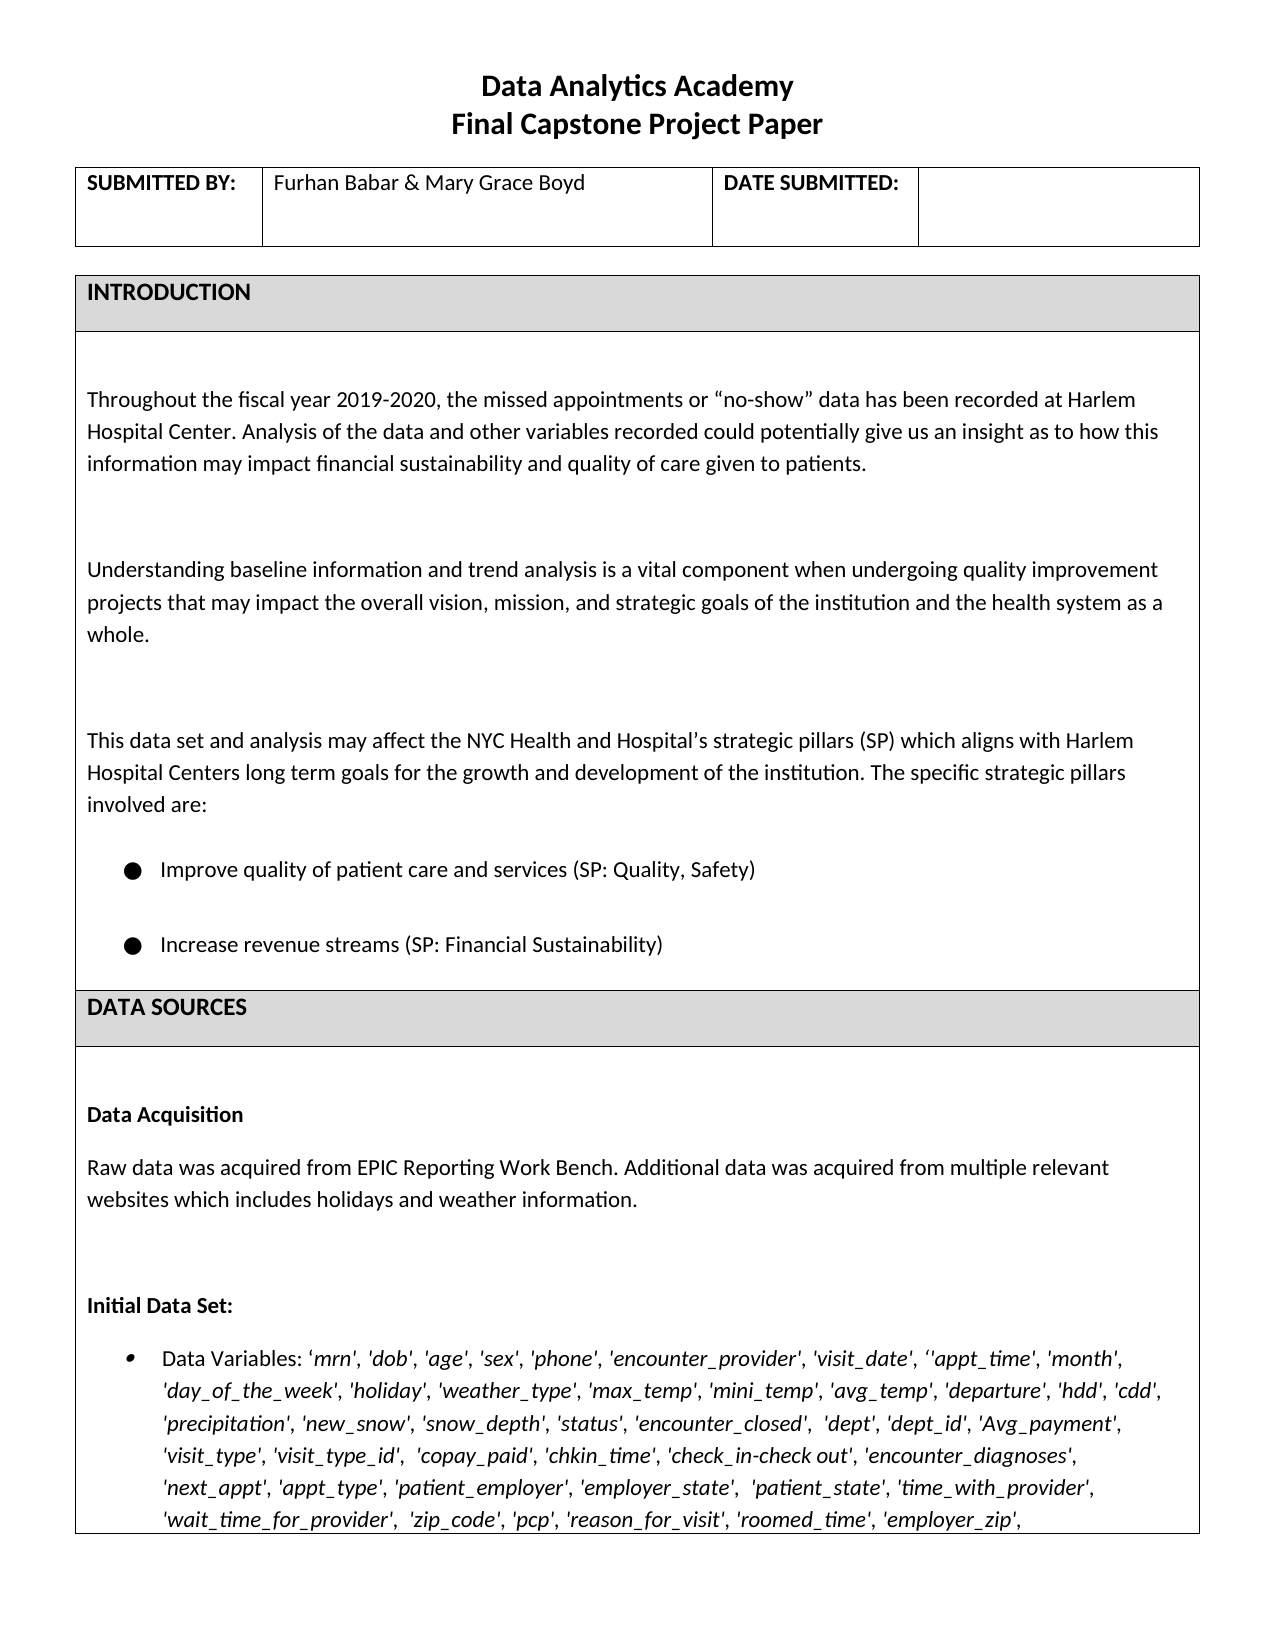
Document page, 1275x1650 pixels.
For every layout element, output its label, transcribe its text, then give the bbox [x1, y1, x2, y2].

table_header INTRODUCTION [76, 276, 1199, 331]
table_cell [76, 1047, 1199, 1533]
table_cell DATA SOURCES [76, 991, 1199, 1046]
table_cell Throughout the fiscal year 2019-2020, the missed appointments or “no-show” data has been recorded at Harlem Hospital Center. Analysis of the data and other variables recorded could potentially give us an insight as to how this information may impact financial sustainability and quality of care given to patients. Understanding baseline information and trend analysis is a vital component when undergoing quality improvement projects that may impact the overall vision, mission, and strategic goals of the institution and the health system as a whole. This data set and analysis may affect the NYC Health and Hospital’s strategic pillars (SP) which aligns with Harlem Hospital Centers long term goals for the growth and development of the institution. The specific strategic pillars involved are: Improve quality of patient care and services (SP: Quality, Safety) Increase revenue streams (SP: Financial Sustainability) [76, 332, 1199, 990]
